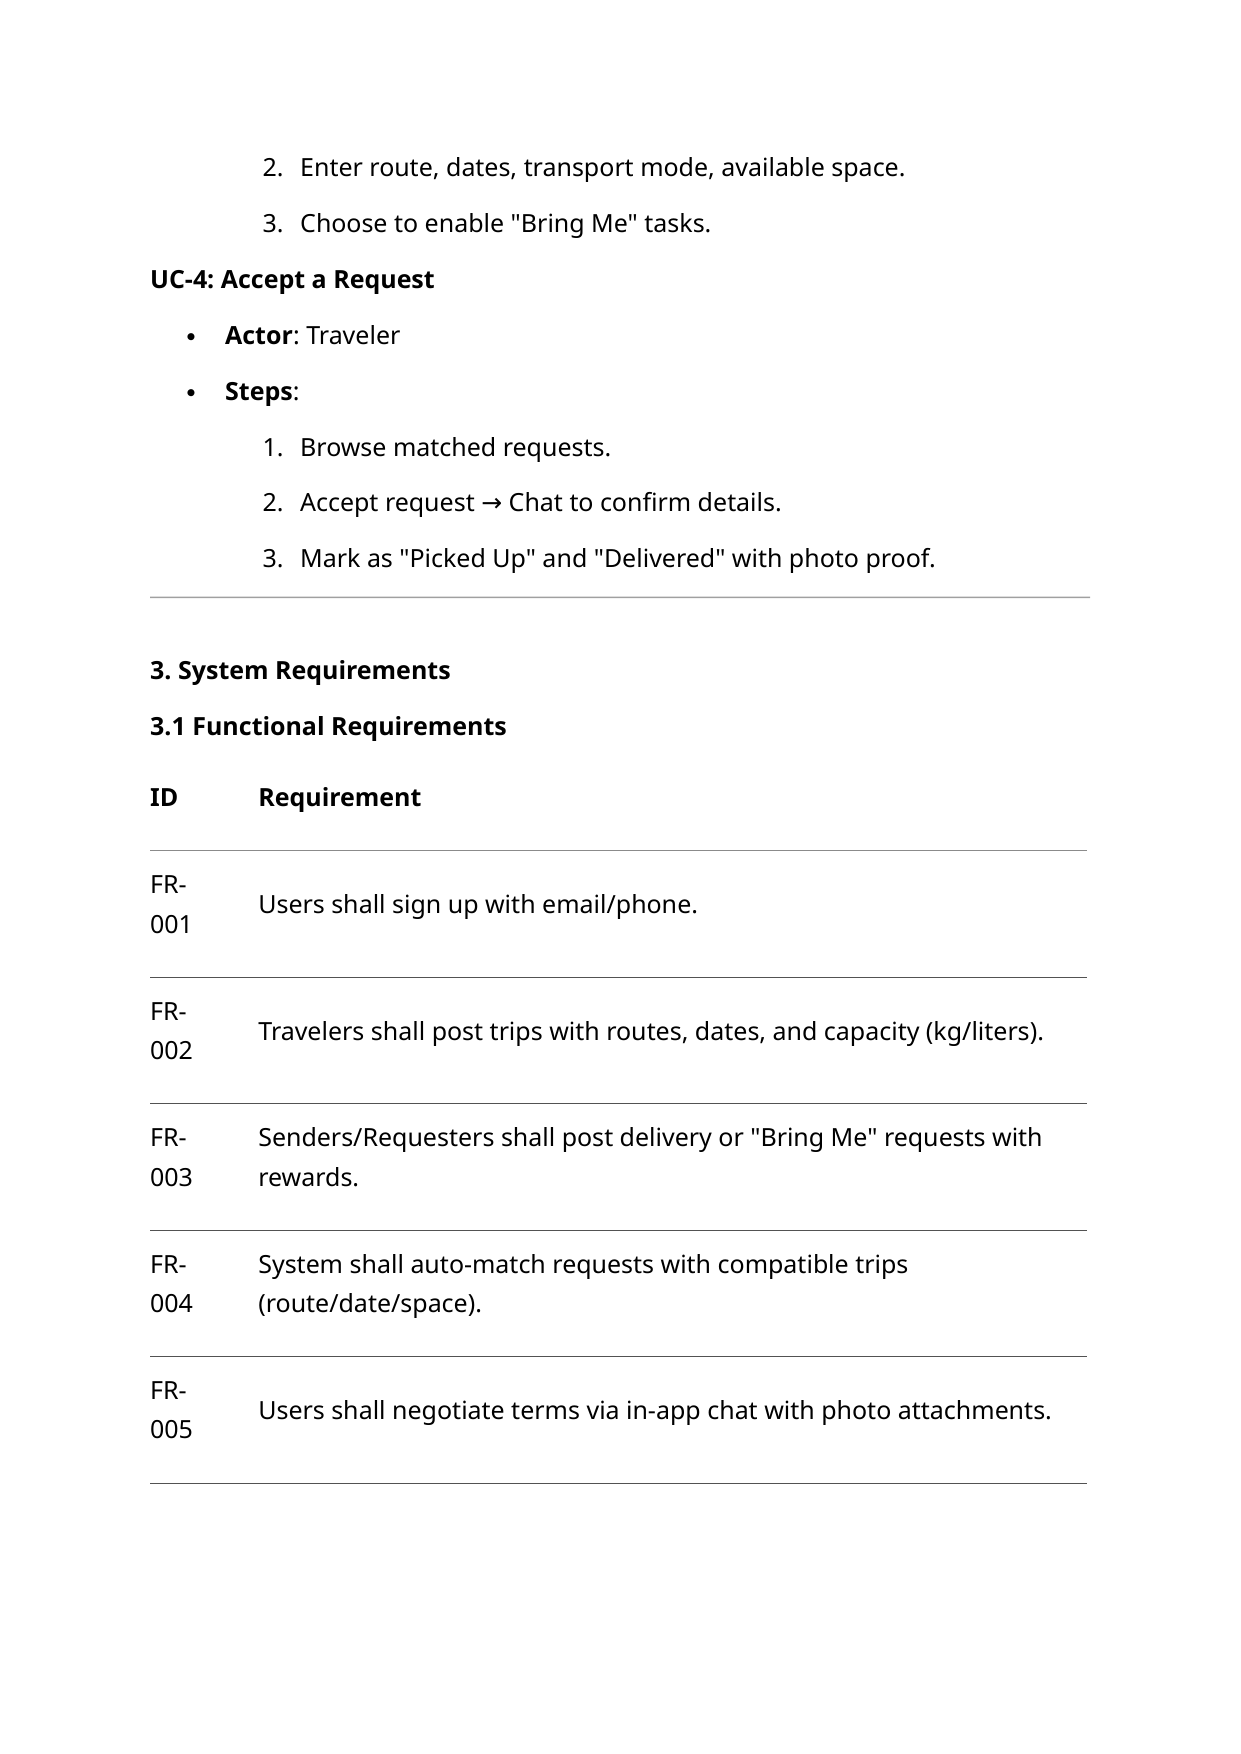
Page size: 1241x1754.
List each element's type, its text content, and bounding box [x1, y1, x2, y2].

table_cell FR-005 [150, 1357, 242, 1483]
table_cell Users shall sign up with email/phone. [243, 851, 1087, 977]
list Browse matched requests. [262, 429, 1090, 463]
table_cell FR-004 [150, 1231, 242, 1356]
text 3. System Requirements [150, 652, 1090, 687]
table_header ID [150, 764, 242, 850]
text 3.1 Functional Requirements [150, 708, 1090, 742]
table_cell FR-002 [150, 978, 242, 1103]
table_cell FR-001 [150, 851, 242, 977]
table_cell Users shall negotiate terms via in-app chat with photo attachments. [243, 1357, 1087, 1483]
list Mark as "Picked Up" and "Delivered" with photo proof. [262, 541, 1090, 575]
list Steps: [187, 373, 1090, 407]
table_cell System shall auto-match requests with compatible trips (route/date/space). [243, 1231, 1087, 1356]
table_cell FR-003 [150, 1104, 242, 1230]
list Enter route, dates, transport mode, available space. [262, 150, 1090, 184]
text UC-4: Accept a Request [150, 262, 1090, 296]
list Choose to enable "Bring Me" tasks. [262, 206, 1090, 240]
list Accept request → Chat to confirm details. [262, 485, 1090, 519]
table_cell Travelers shall post trips with routes, dates, and capacity (kg/liters). [243, 978, 1087, 1103]
list Actor: Traveler [187, 317, 1090, 352]
table_cell Senders/Requesters shall post delivery or "Bring Me" requests with rewards. [243, 1104, 1087, 1230]
table_header Requirement [243, 764, 1087, 850]
